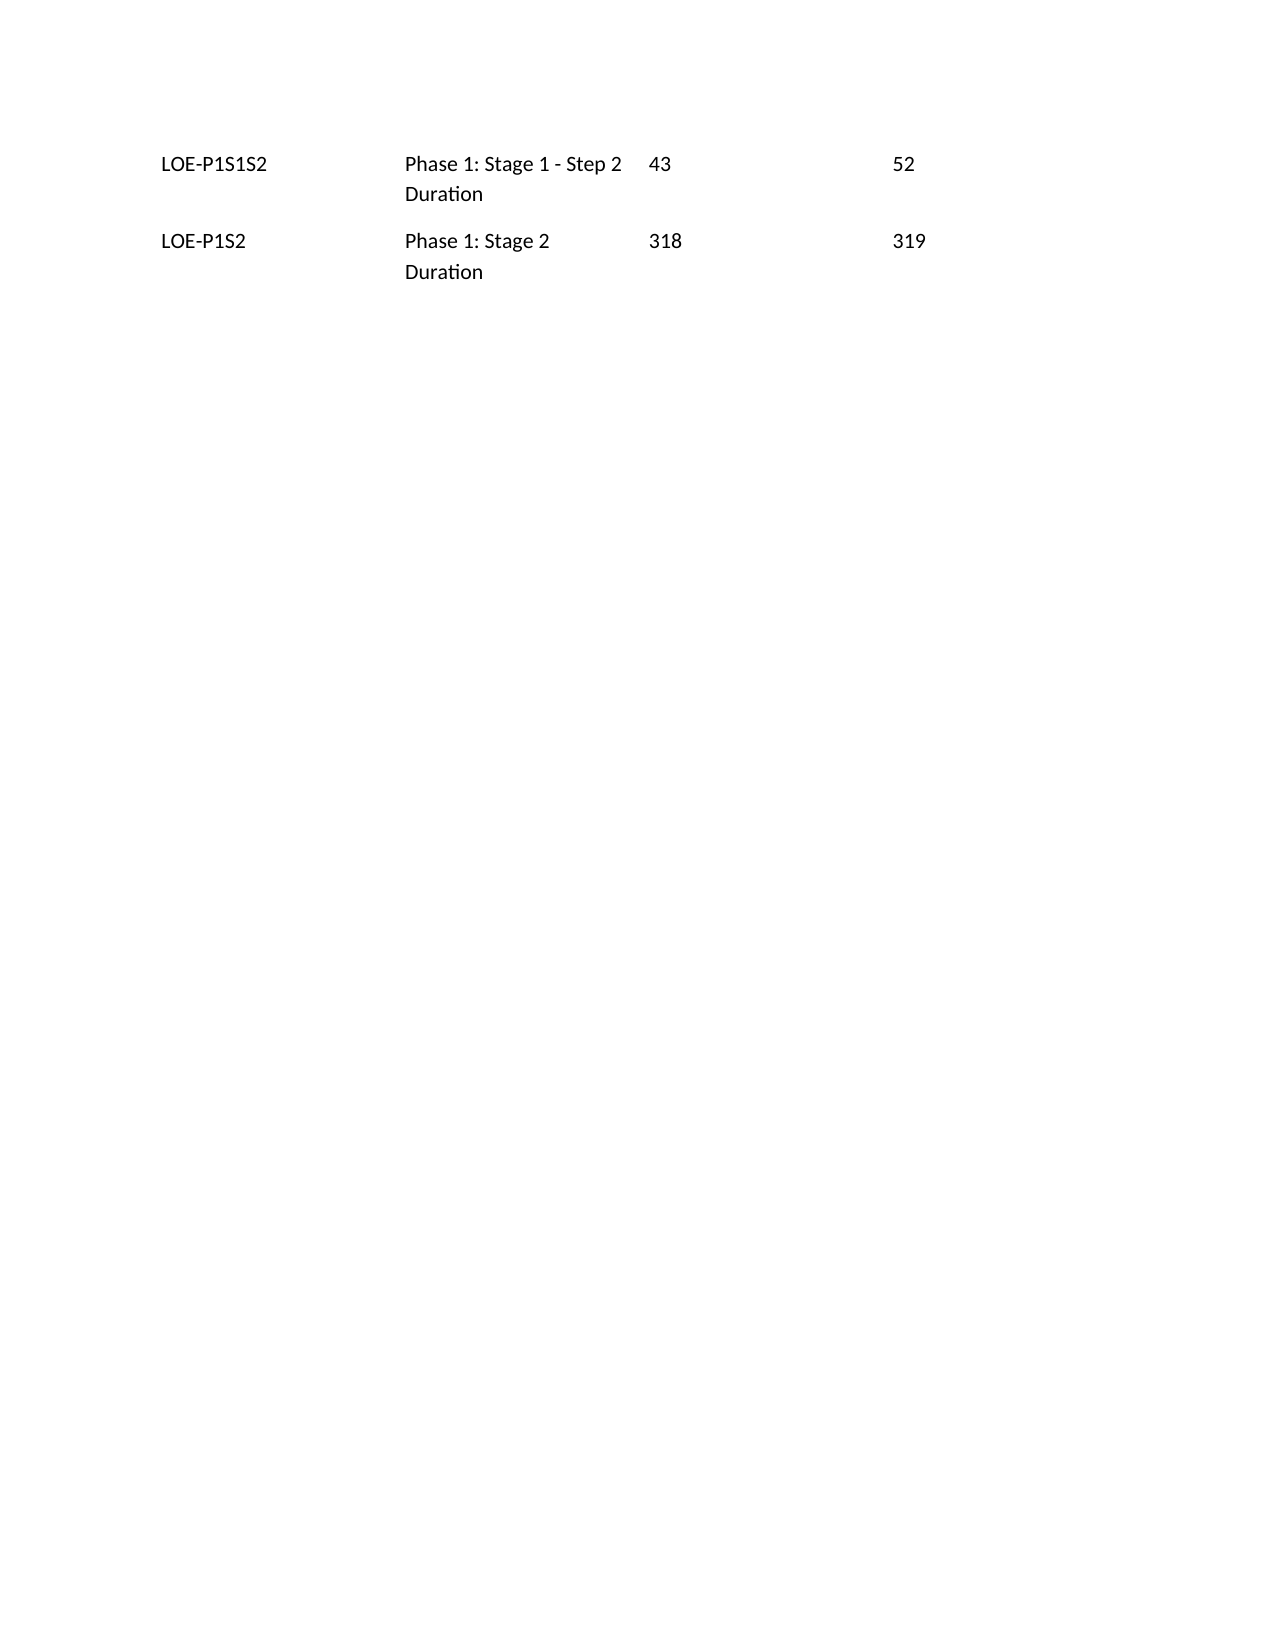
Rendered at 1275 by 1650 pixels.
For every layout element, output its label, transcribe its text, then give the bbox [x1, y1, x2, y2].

table_cell 43 [638, 150, 881, 228]
table_cell Phase 1: Stage 1 - Step 2 Duration [394, 150, 637, 228]
table_cell 52 [881, 150, 1125, 228]
table_cell 318 [638, 228, 881, 305]
table_cell Phase 1: Stage 2 Duration [394, 228, 637, 305]
table_cell LOE-P1S2 [150, 228, 394, 305]
table_cell LOE-P1S1S2 [150, 150, 394, 228]
table_cell 319 [881, 228, 1125, 305]
